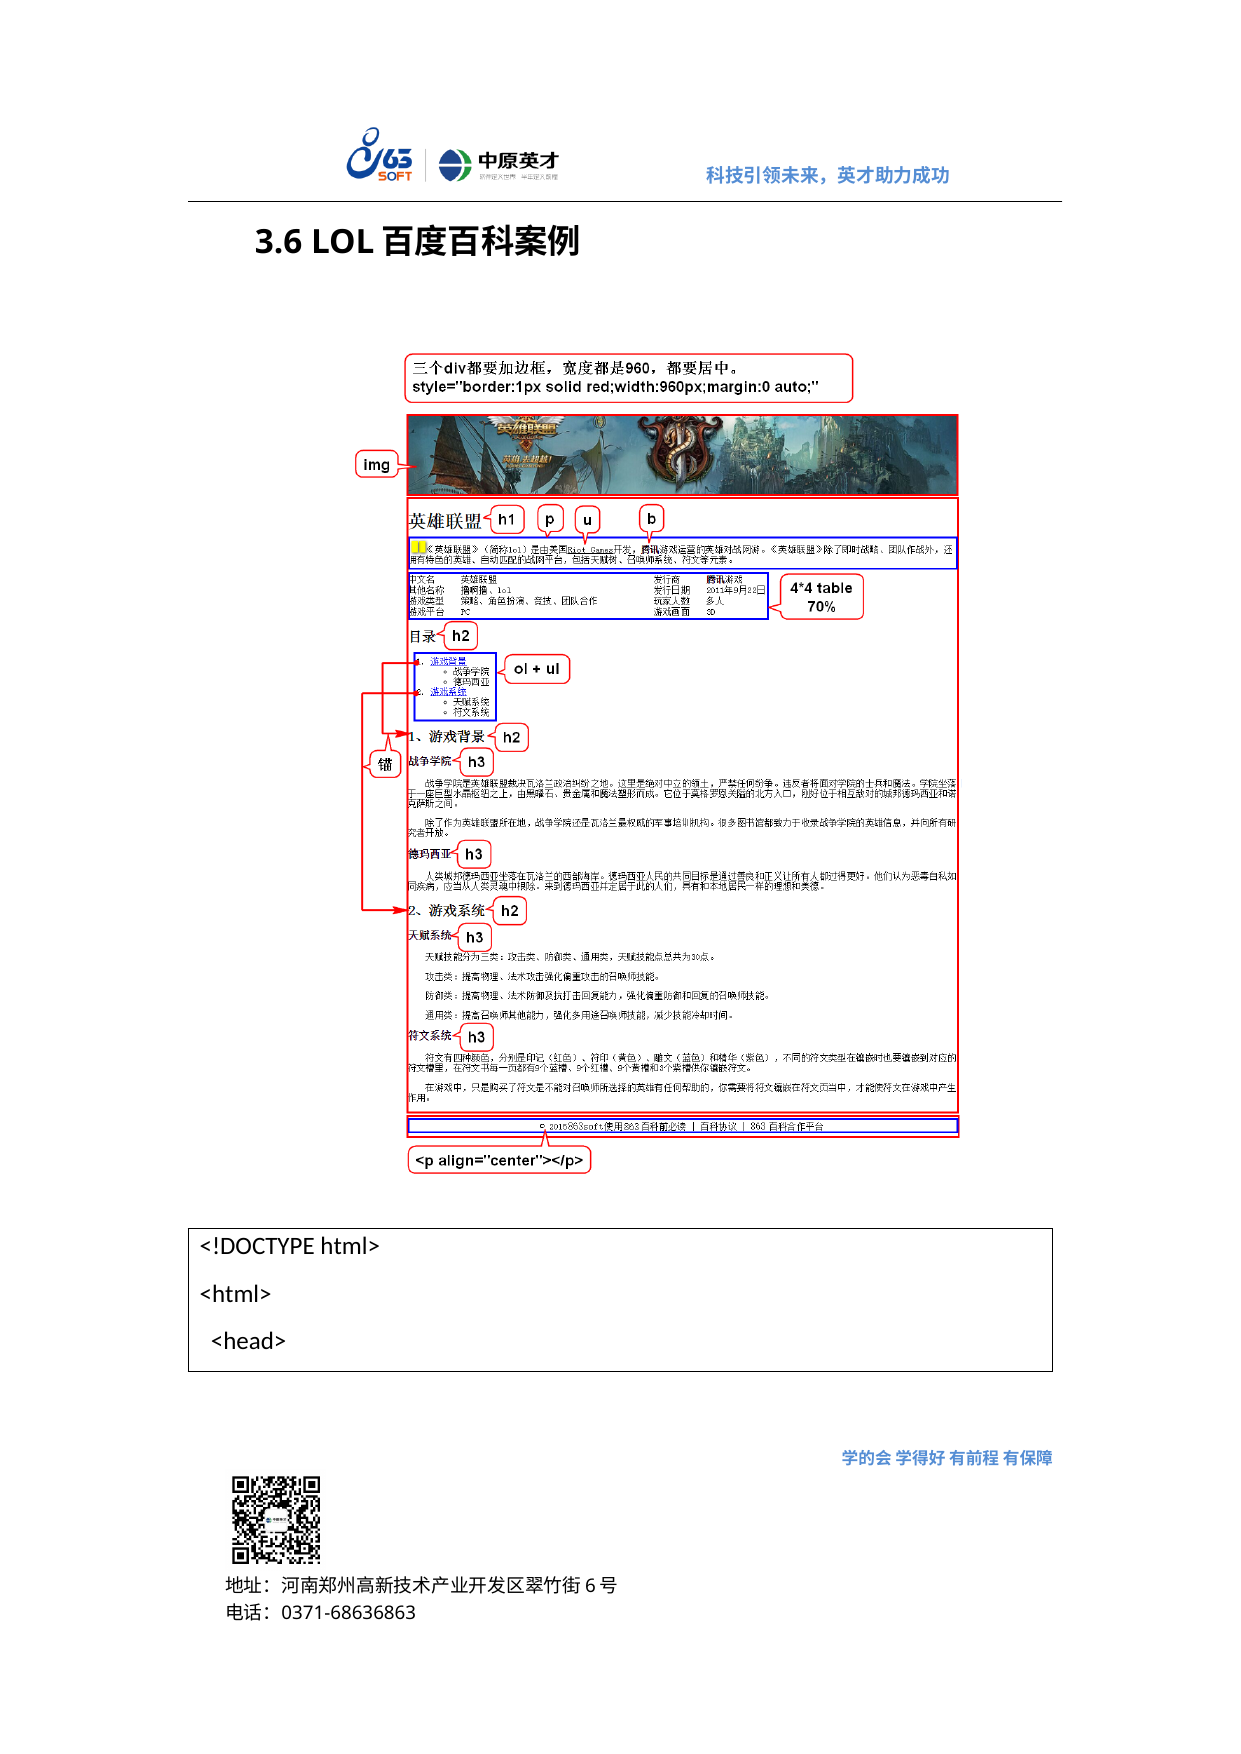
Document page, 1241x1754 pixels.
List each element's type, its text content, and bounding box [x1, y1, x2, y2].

picture [225, 1469, 327, 1571]
picture [312, 333, 979, 1199]
subtitle 3.6 LOL百度百科案例 [187, 206, 1053, 271]
picture [337, 124, 565, 183]
